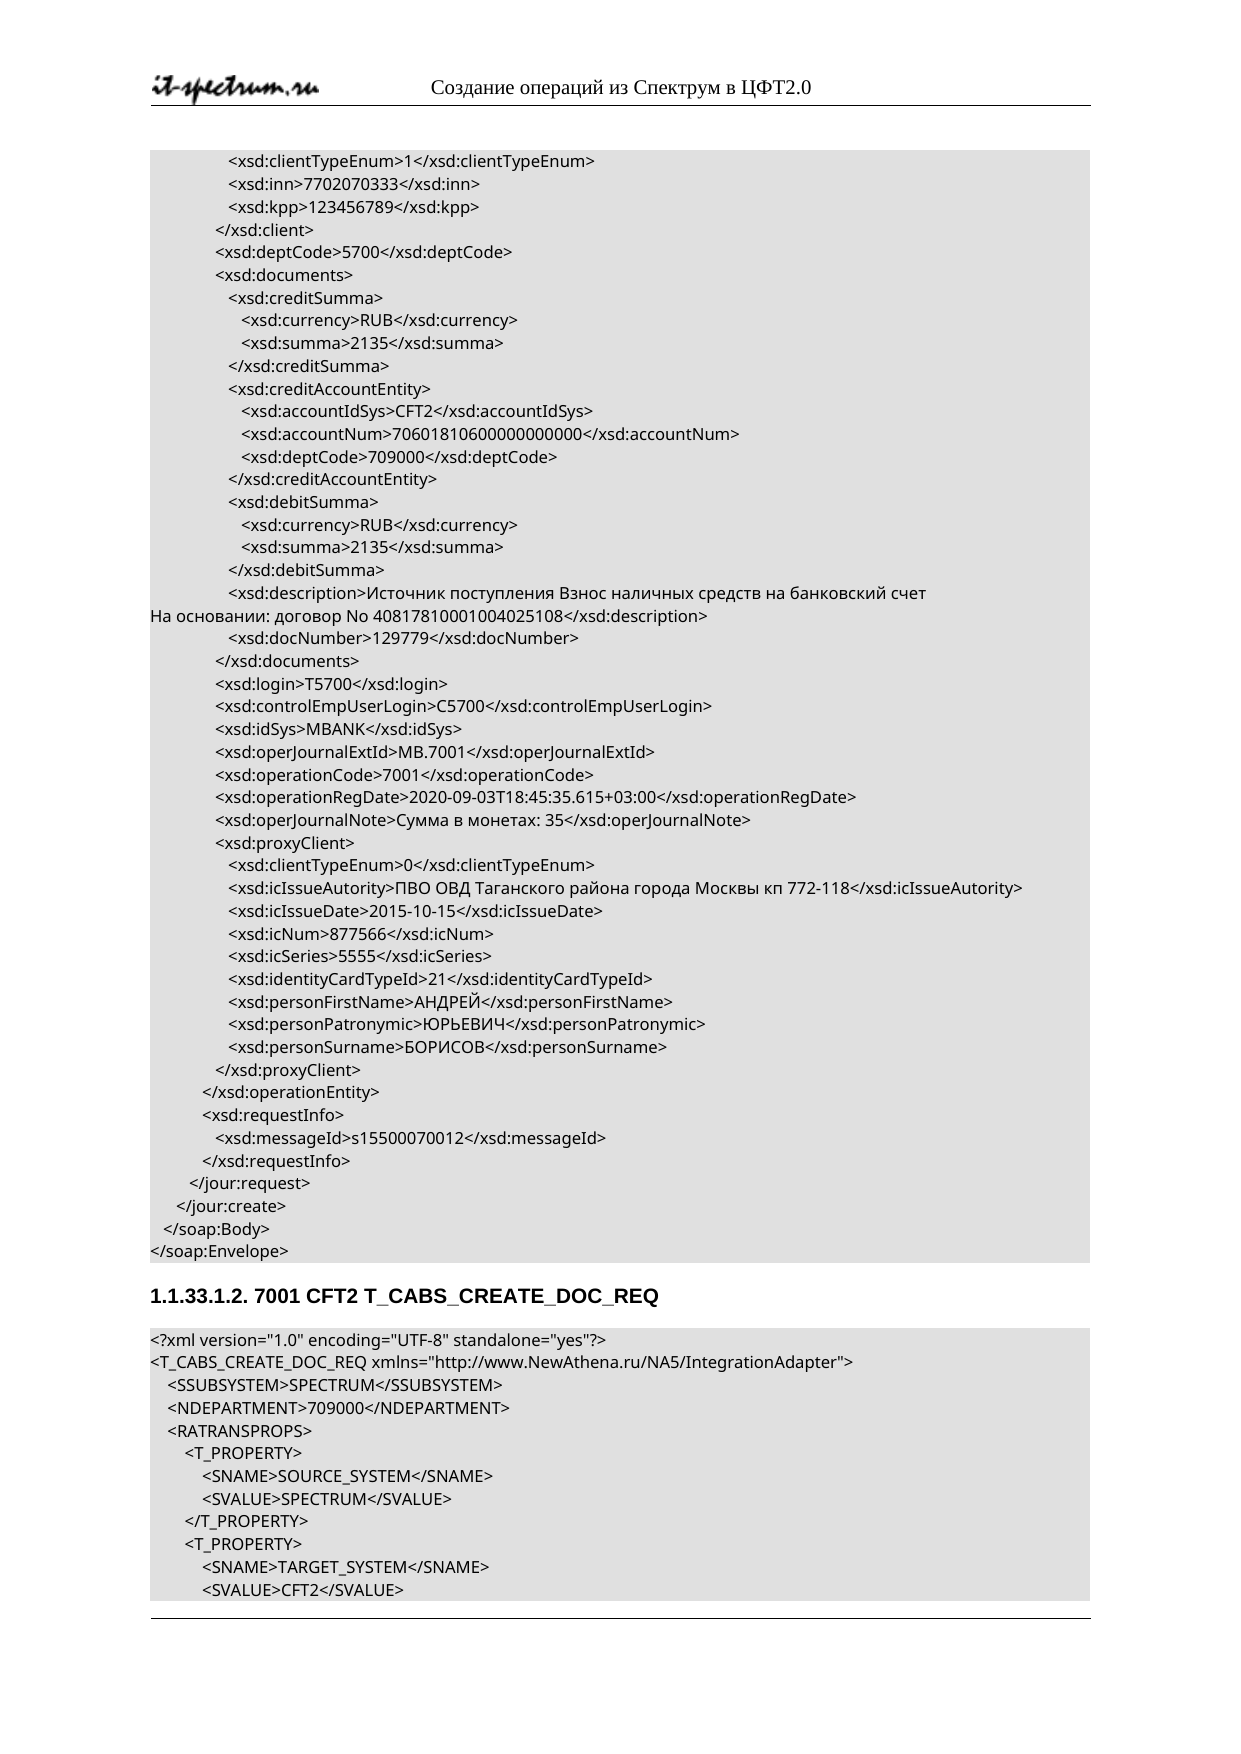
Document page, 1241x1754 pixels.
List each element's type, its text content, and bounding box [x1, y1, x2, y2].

text 1.1.33.1.2. 7001 CFT2 T_CABS_CREATE_DOC_REQ [150, 1283, 1090, 1307]
picture [152, 75, 319, 105]
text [150, 150, 1090, 1263]
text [150, 1328, 1090, 1601]
